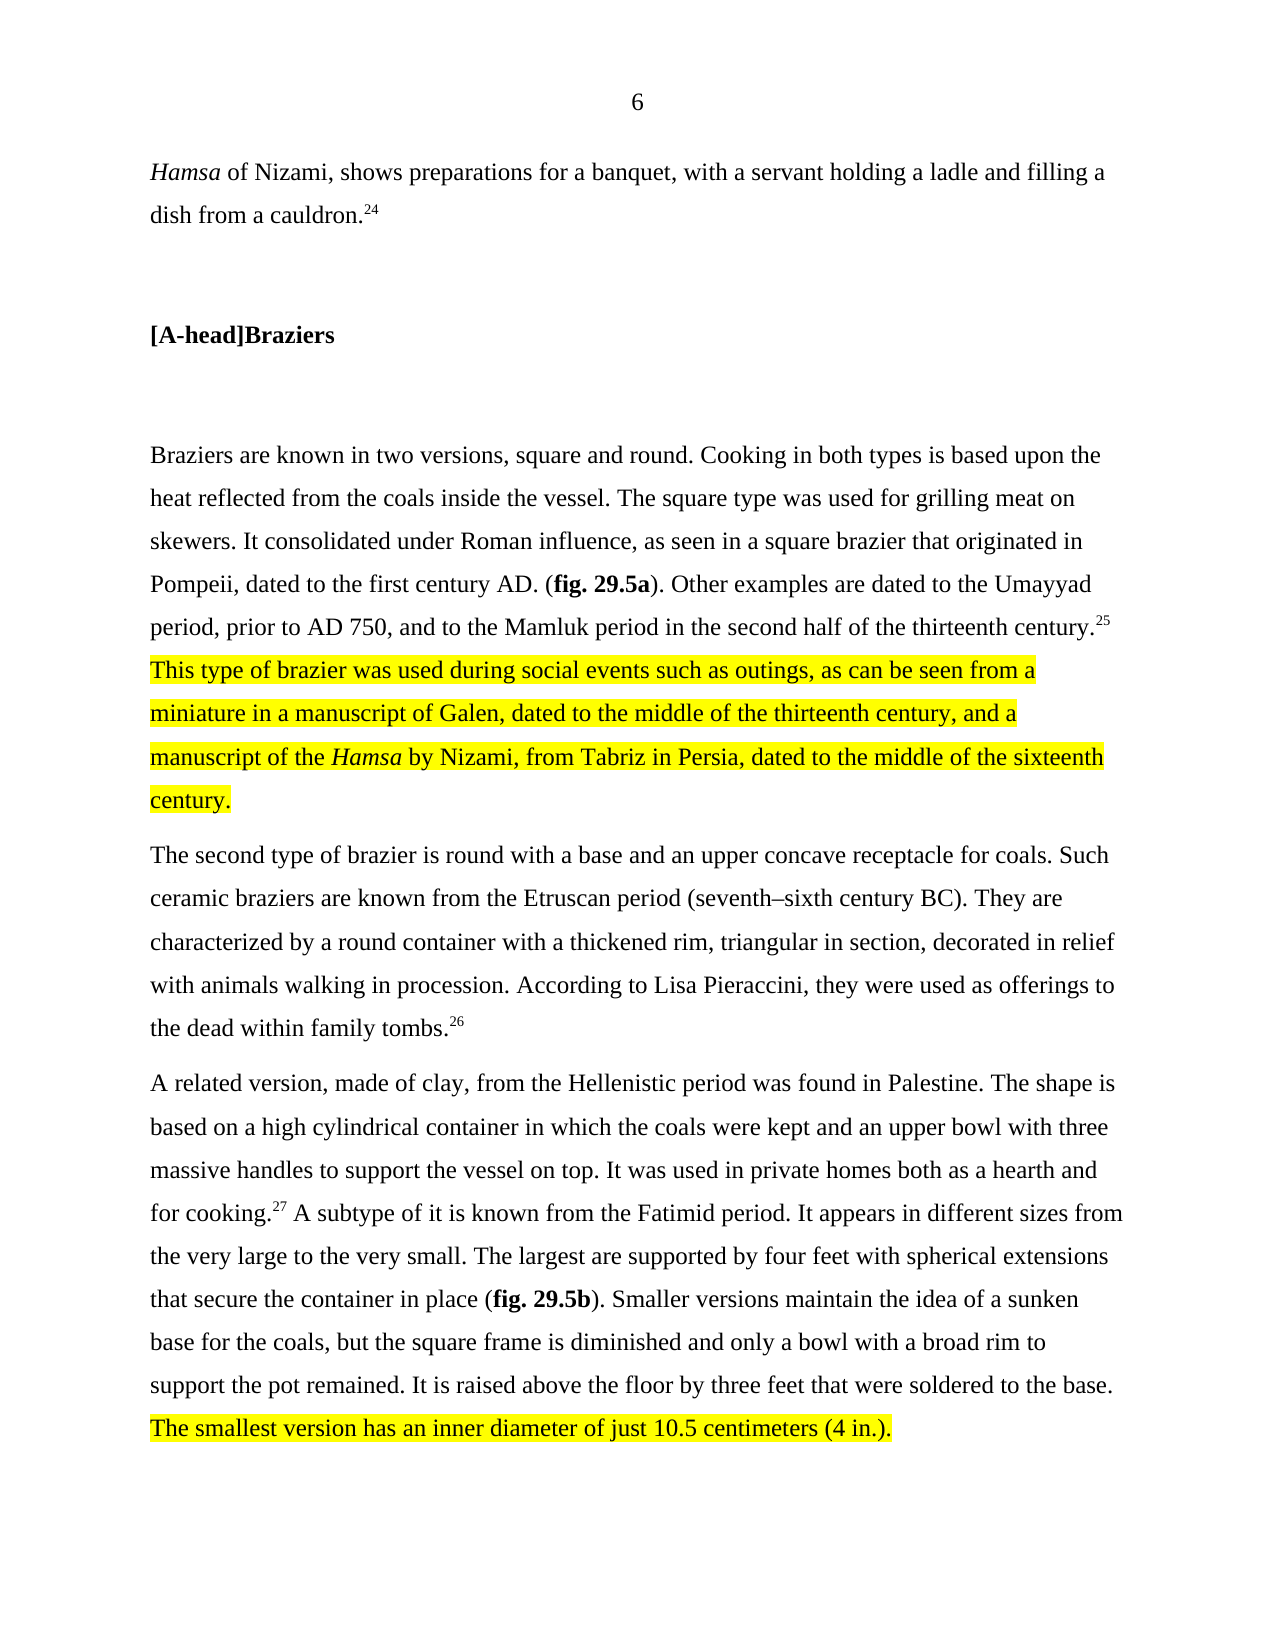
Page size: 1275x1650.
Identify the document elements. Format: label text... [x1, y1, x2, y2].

text A related version, made of clay, from the Hellenistic period was found in Palestine. The shape is based on a high cylindrical container in which the coals were kept and an upper bowl with three massive handles to support the vessel on top. It was used in private homes both as a hearth and for cooking. A subtype of it is known from the Fatimid period. It appears in different sizes from the very large to the very small. The largest are supported by four feet with spherical extensions that secure the container in place (fig. 29.5b). Smaller versions maintain the idea of a sunken base for the coals, but the square frame is diminished and only a bowl with a broad rim to support the pot remained. It is raised above the floor by three feet that were soldered to the base. The smallest version has an inner diameter of just 10.5 centimeters (4 in.). [150, 1068, 1125, 1442]
text Braziers are known in two versions, square and round. Cooking in both types is based upon the heat reflected from the coals inside the vessel. The square type was used for grilling meat on skewers. It consolidated under Roman influence, as seen in a square brazier that originated in Pompeii, dated to the first century AD. (fig. 29.5a). Other examples are dated to the Umayyad period, prior to AD 750, and to the Mamluk period in the second half of the thirteenth century. This type of brazier was used during social events such as outings, as can be seen from a miniature in a manuscript of Galen, dated to the middle of the thirteenth century, and a manuscript of the Hamsa by Nizami, from Tabriz in Persia, dated to the middle of the sixteenth century. [150, 440, 1125, 813]
text The second type of brazier is round with a base and an upper concave receptacle for coals. Such ceramic braziers are known from the Etruscan period (seventh–sixth century BC). They are characterized by a round container with a thickened rim, triangular in section, decorated in relief with animals walking in procession. According to Lisa Pieraccini, they were used as offerings to the dead within family tombs. [150, 840, 1125, 1042]
subtitle [A-head]Braziers [150, 320, 1125, 349]
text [150, 157, 1125, 229]
